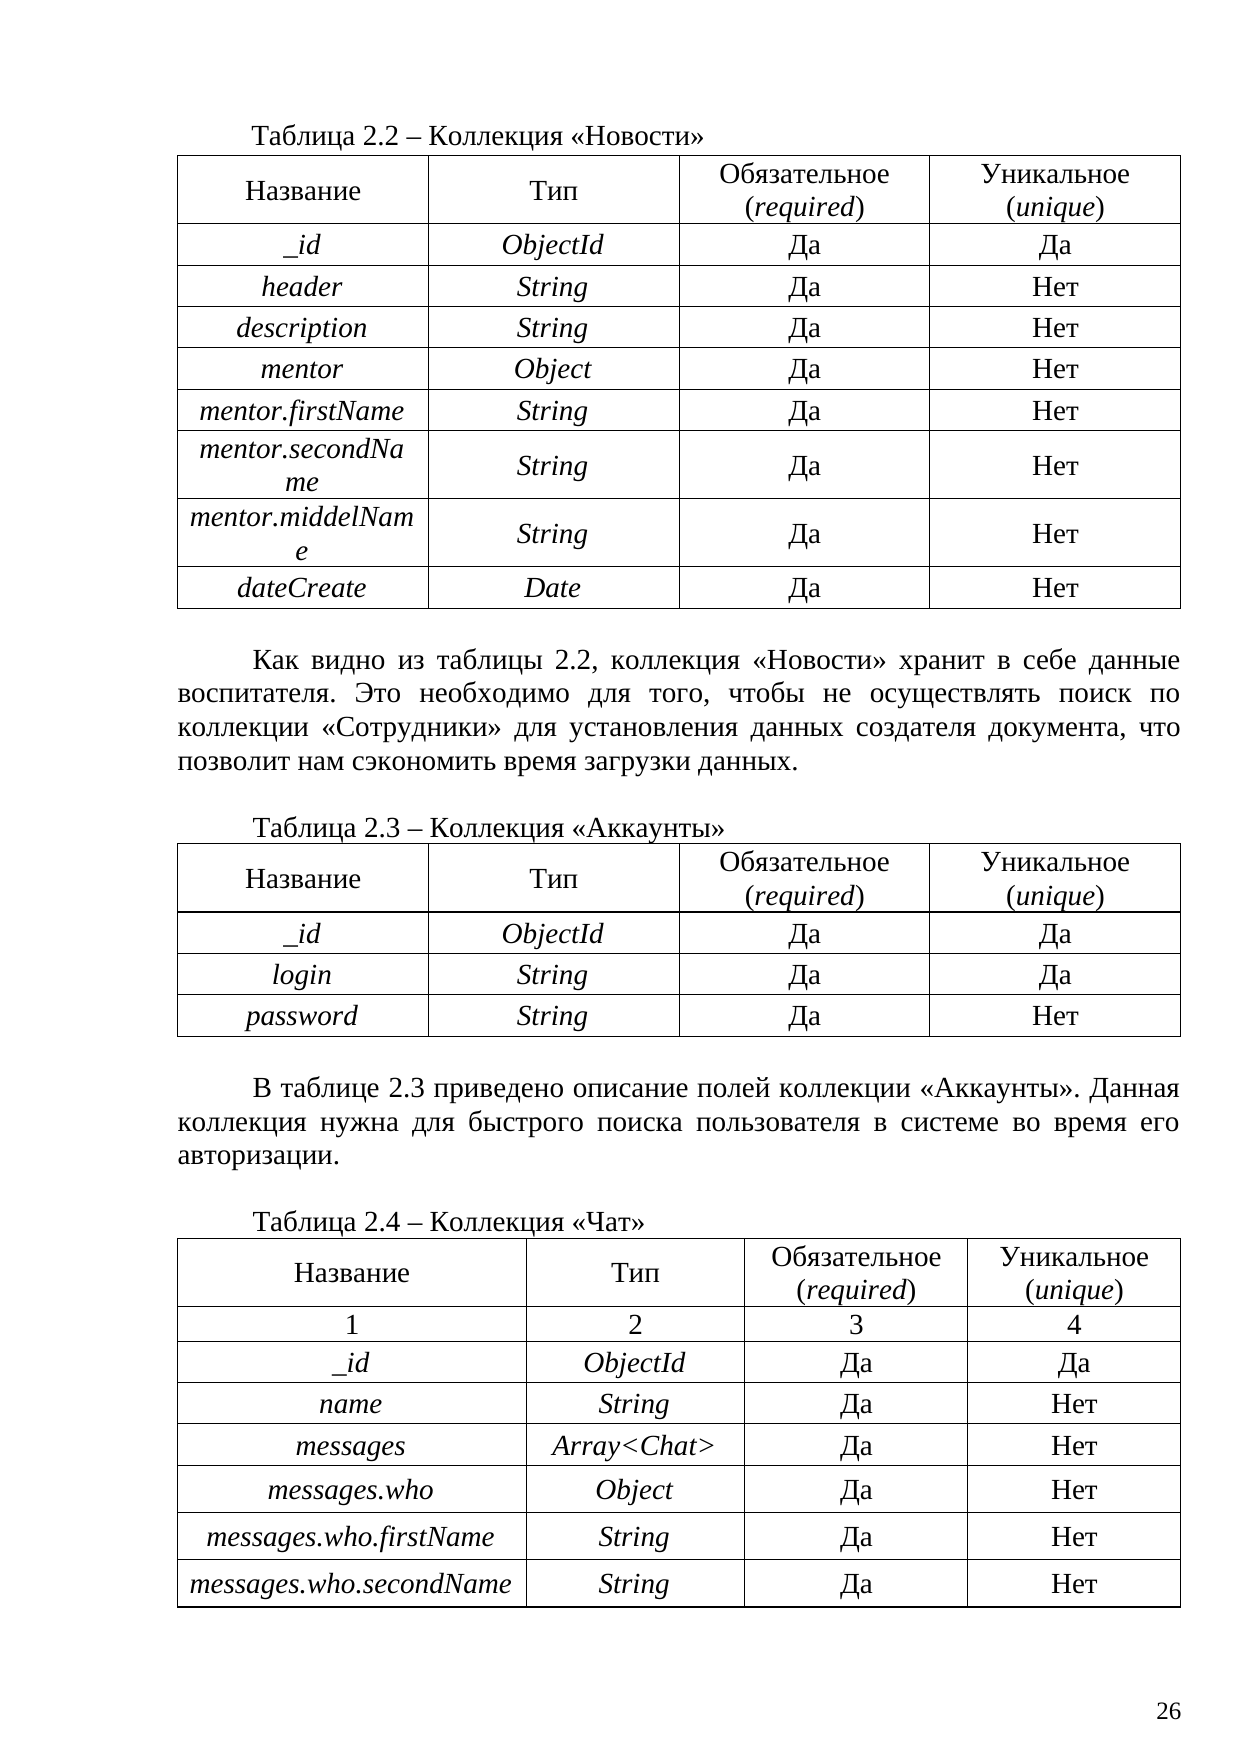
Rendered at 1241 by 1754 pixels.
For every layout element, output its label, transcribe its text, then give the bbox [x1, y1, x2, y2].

table_cell 1 [178, 1307, 526, 1341]
table_cell Нет [930, 499, 1180, 566]
table_cell _id [178, 224, 428, 264]
table_cell messages.who.secondName [178, 1560, 526, 1606]
table_cell Object [429, 348, 679, 388]
table_header Уникальное (unique) [968, 1239, 1180, 1306]
table_cell header [178, 266, 428, 306]
table_header Обязательное (required) [745, 1239, 967, 1306]
table_cell ObjectId [429, 913, 679, 953]
table_cell String [429, 499, 679, 566]
table_cell mentor.middelName [178, 499, 428, 566]
table_cell Да [680, 913, 929, 953]
table_cell messages.who [178, 1466, 526, 1512]
table_cell Да [930, 224, 1180, 264]
table_cell mentor.firstName [178, 390, 428, 430]
table_cell Да [680, 954, 929, 994]
table_cell Array<Chat> [527, 1424, 744, 1464]
table_cell String [527, 1560, 744, 1606]
table_cell Object [527, 1466, 744, 1512]
table_header Название [178, 156, 428, 223]
table_cell String [527, 1383, 744, 1423]
table_cell Нет [930, 348, 1180, 388]
table_cell dateCreate [178, 567, 428, 607]
table_cell Нет [968, 1513, 1180, 1559]
table_cell String [429, 995, 679, 1036]
table_cell _id [178, 913, 428, 953]
table_header Обязательное (required) [680, 156, 929, 223]
table_cell Да [930, 954, 1180, 994]
table_cell messages [178, 1424, 526, 1464]
table_cell Да [745, 1383, 967, 1423]
table_cell ObjectId [527, 1342, 744, 1382]
table_cell Да [680, 348, 929, 388]
table_cell Да [680, 995, 929, 1036]
table_cell Да [745, 1342, 967, 1382]
table_cell 3 [745, 1307, 967, 1341]
table_cell mentor [178, 348, 428, 388]
text Таблица 2.2 – Коллекция «Новости» [177, 118, 1181, 152]
table_cell Да [680, 224, 929, 264]
table_cell Да [680, 307, 929, 347]
text Как видно из таблицы 2.2, коллекция «Новости» хранит в себе данные воспитателя. Это необходимо для того, чтобы не осуществлять поиск по коллекции «Сотрудники» для установления данных создателя документа, что позволит нам сэкономить время загрузки данных. [177, 642, 1181, 776]
table_cell Да [745, 1466, 967, 1512]
table_header Уникальное (unique) [930, 844, 1180, 911]
table_cell messages.who.firstName [178, 1513, 526, 1559]
table_cell Нет [930, 567, 1180, 607]
table_cell Да [968, 1342, 1180, 1382]
table_cell Да [930, 913, 1180, 953]
table_header Обязательное (required) [680, 844, 929, 911]
table_cell String [429, 390, 679, 430]
table_cell Да [680, 567, 929, 607]
table_header Название [178, 844, 428, 911]
table_cell Нет [968, 1383, 1180, 1423]
table_cell Да [680, 266, 929, 306]
table_cell Нет [930, 266, 1180, 306]
table_cell Нет [930, 431, 1180, 498]
table_cell Date [429, 567, 679, 607]
table_cell Да [680, 499, 929, 566]
table_cell String [429, 954, 679, 994]
table_header Тип [527, 1239, 744, 1306]
table_cell Нет [930, 307, 1180, 347]
table_cell Нет [968, 1424, 1180, 1464]
table_header Уникальное (unique) [930, 156, 1180, 223]
table_cell _id [178, 1342, 526, 1382]
table_cell Нет [930, 995, 1180, 1036]
table_cell name [178, 1383, 526, 1423]
table_cell description [178, 307, 428, 347]
table_cell Нет [968, 1560, 1180, 1606]
table_cell String [429, 266, 679, 306]
table_cell Да [745, 1424, 967, 1464]
table_cell Да [680, 431, 929, 498]
table_header Название [178, 1239, 526, 1306]
text Таблица 2.4 – Коллекция «Чат» [177, 1204, 1181, 1238]
table_cell Да [745, 1513, 967, 1559]
table_cell Да [745, 1560, 967, 1606]
table_header Тип [429, 844, 679, 911]
table_cell 2 [527, 1307, 744, 1341]
text В таблице 2.3 приведено описание полей коллекции «Аккаунты». Данная коллекция нужна для быстрого поиска пользователя в системе во время его авторизации. [177, 1070, 1181, 1171]
table_cell ObjectId [429, 224, 679, 264]
text Таблица 2.3 – Коллекция «Аккаунты» [177, 810, 1181, 843]
table_cell Да [680, 390, 929, 430]
table_cell login [178, 954, 428, 994]
table_cell Нет [968, 1466, 1180, 1512]
table_cell String [429, 431, 679, 498]
table_cell String [429, 307, 679, 347]
table_cell 4 [968, 1307, 1180, 1341]
table_cell password [178, 995, 428, 1036]
table_cell String [527, 1513, 744, 1559]
table_cell Нет [930, 390, 1180, 430]
table_header Тип [429, 156, 679, 223]
table_cell mentor.secondName [178, 431, 428, 498]
